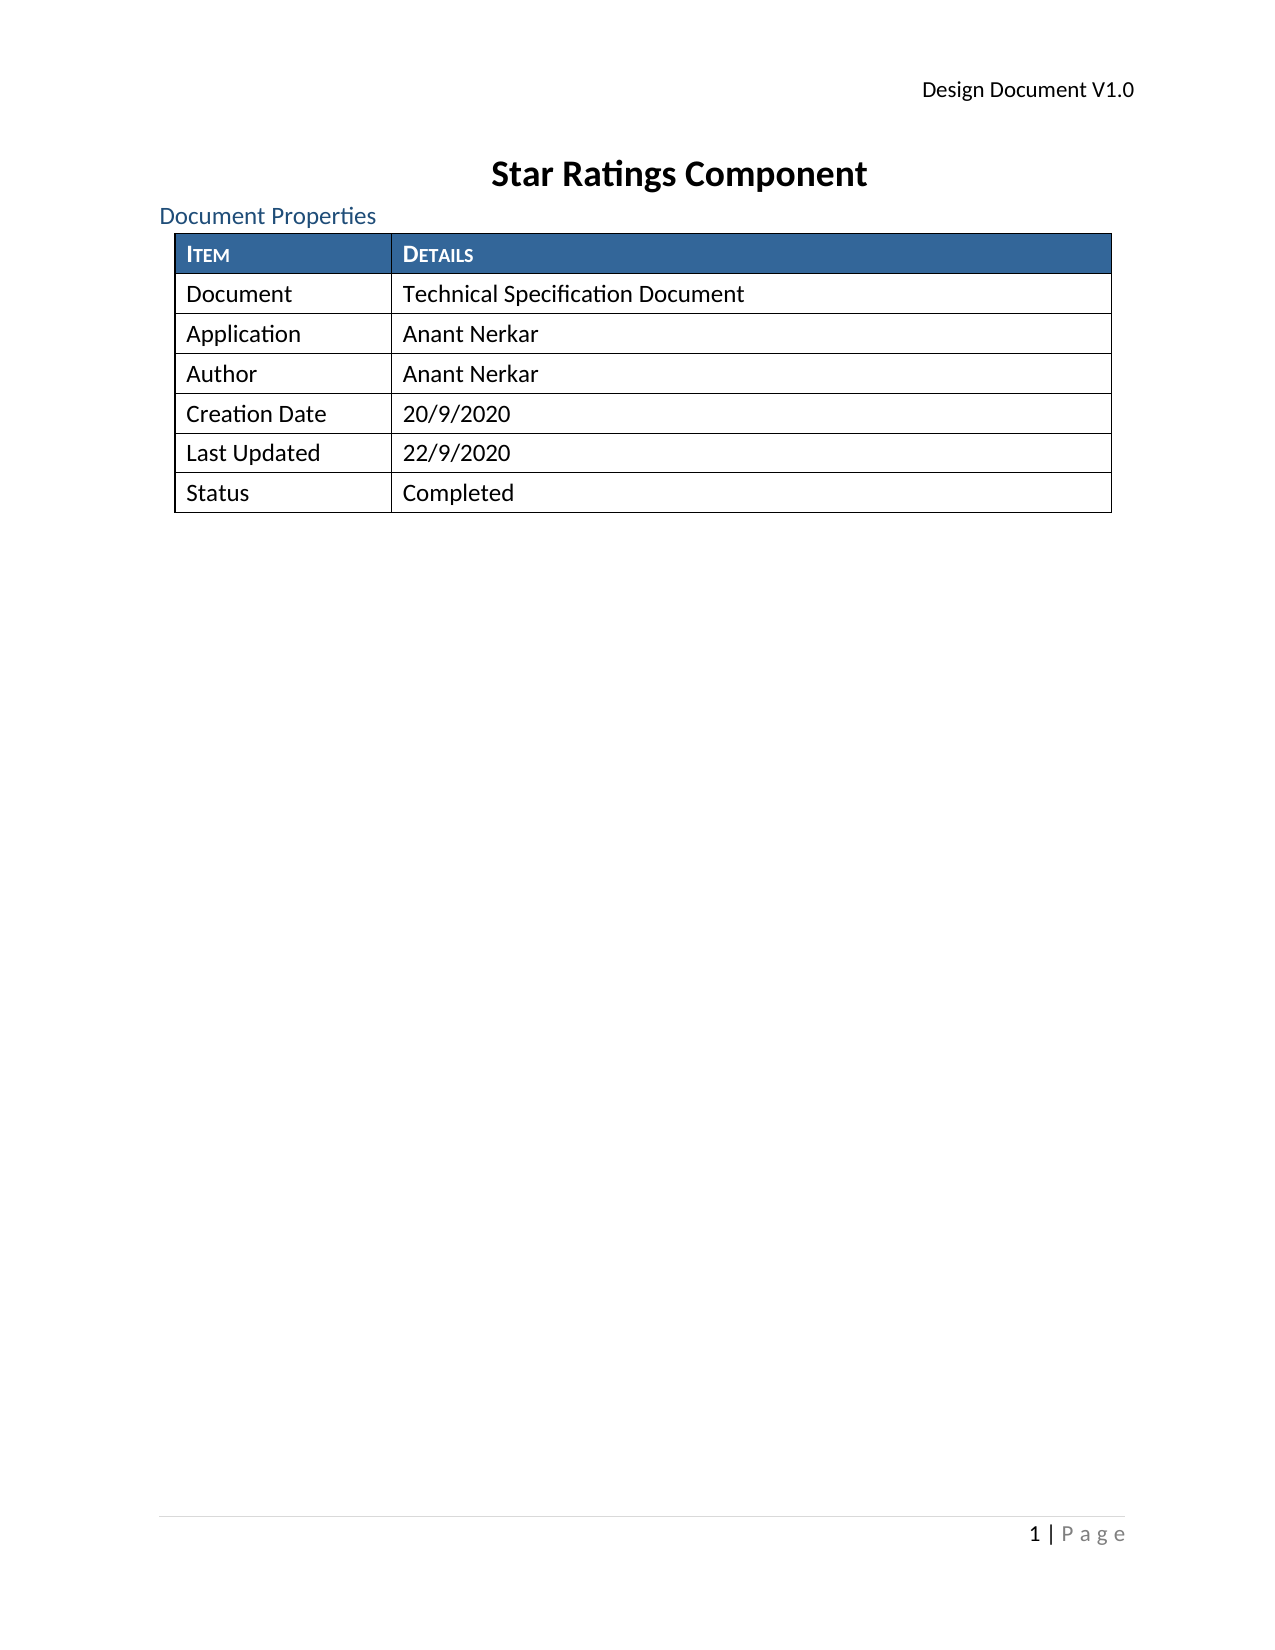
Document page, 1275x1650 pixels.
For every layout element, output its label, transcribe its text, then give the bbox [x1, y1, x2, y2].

table_cell Last Updated [176, 434, 391, 472]
table_header Item [176, 234, 391, 273]
table_cell Status [176, 473, 391, 512]
table_cell 22/9/2020 [392, 434, 1111, 472]
text Star Ratings Component [159, 150, 1125, 196]
table_cell Technical Specification Document [392, 274, 1111, 313]
table_cell Application [176, 314, 391, 353]
table_cell Creation Date [176, 394, 391, 432]
table_cell 20/9/2020 [392, 394, 1111, 432]
table_header Details [392, 234, 1111, 273]
table_cell Anant Nerkar [392, 354, 1111, 392]
table_cell Completed [392, 473, 1111, 512]
table_cell Anant Nerkar [392, 314, 1111, 353]
table_cell Document [176, 274, 391, 313]
subtitle Document Properties [159, 200, 1125, 231]
table_cell Author [176, 354, 391, 392]
